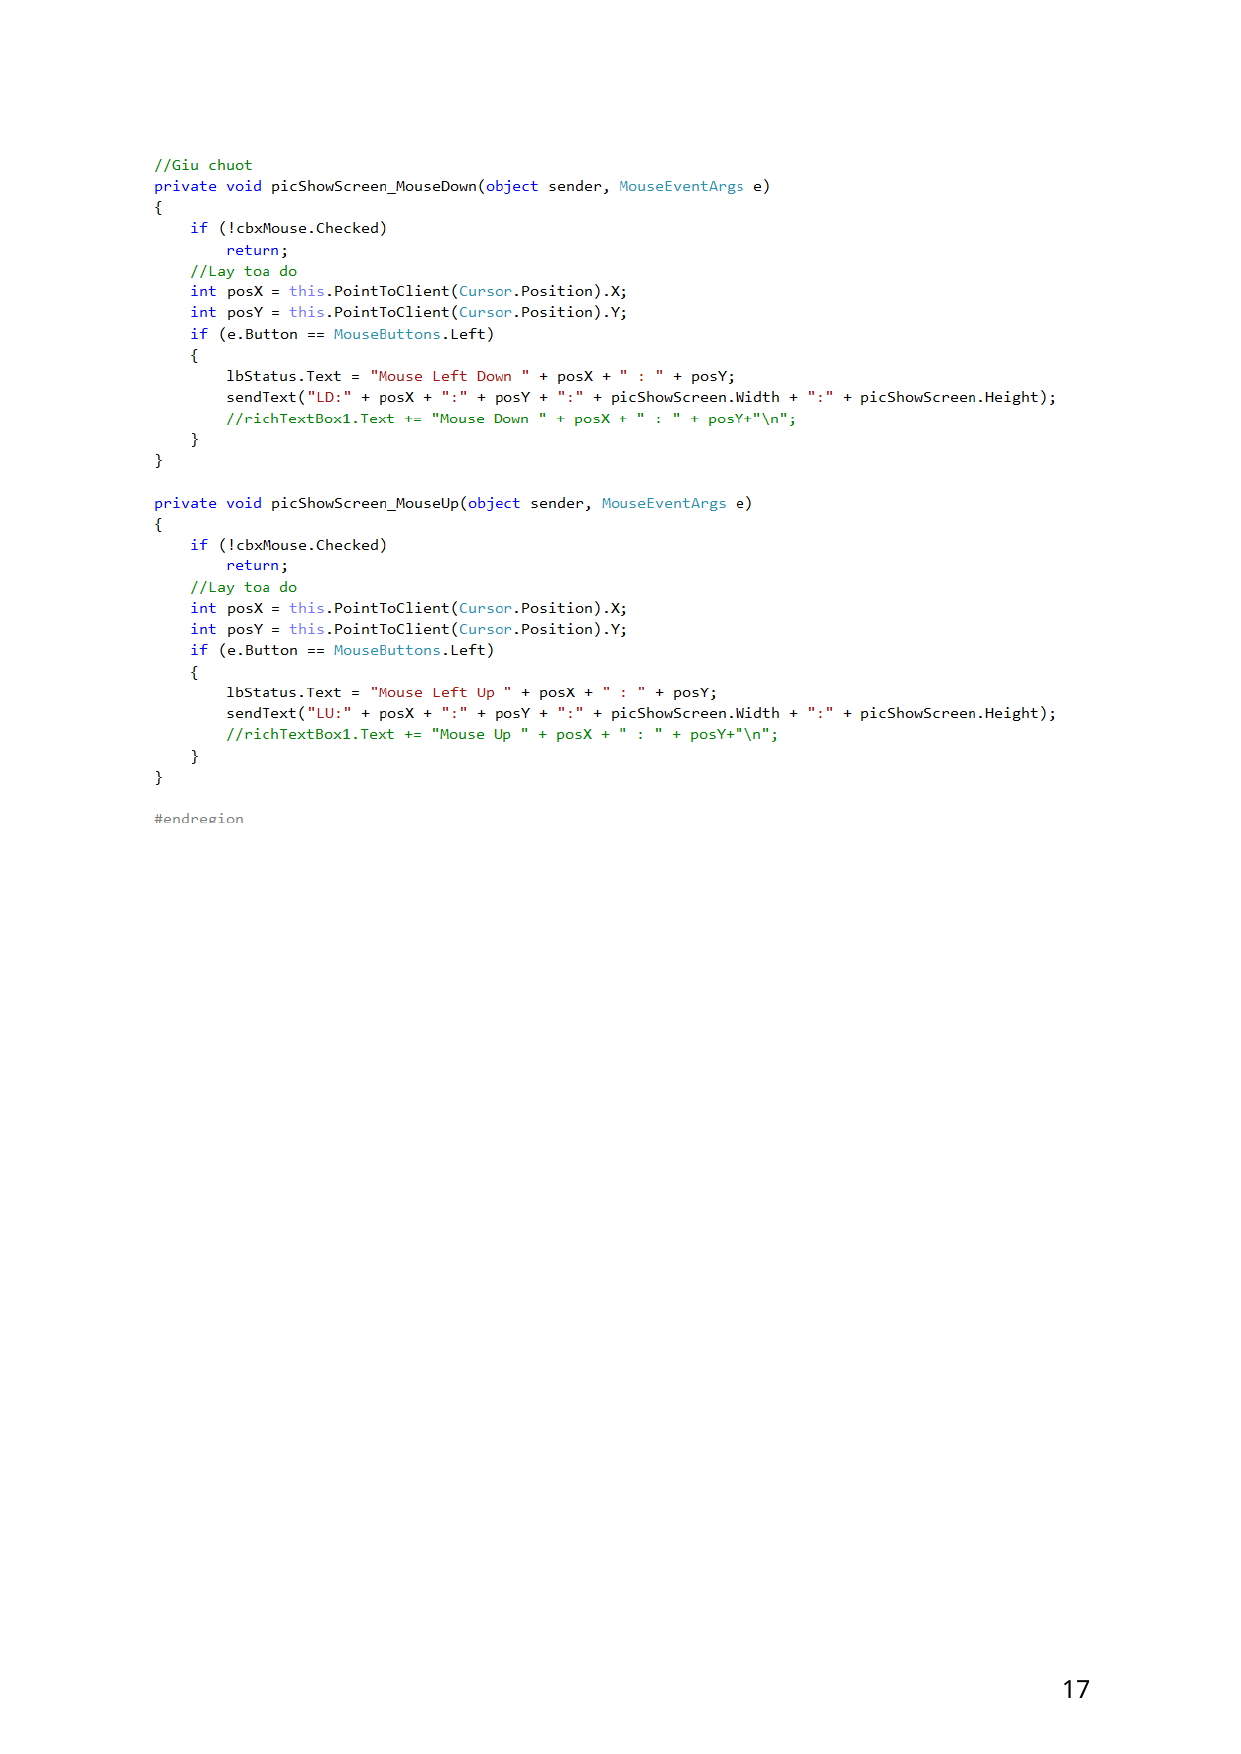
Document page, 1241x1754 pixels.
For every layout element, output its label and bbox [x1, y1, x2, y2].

picture [150, 150, 1090, 823]
